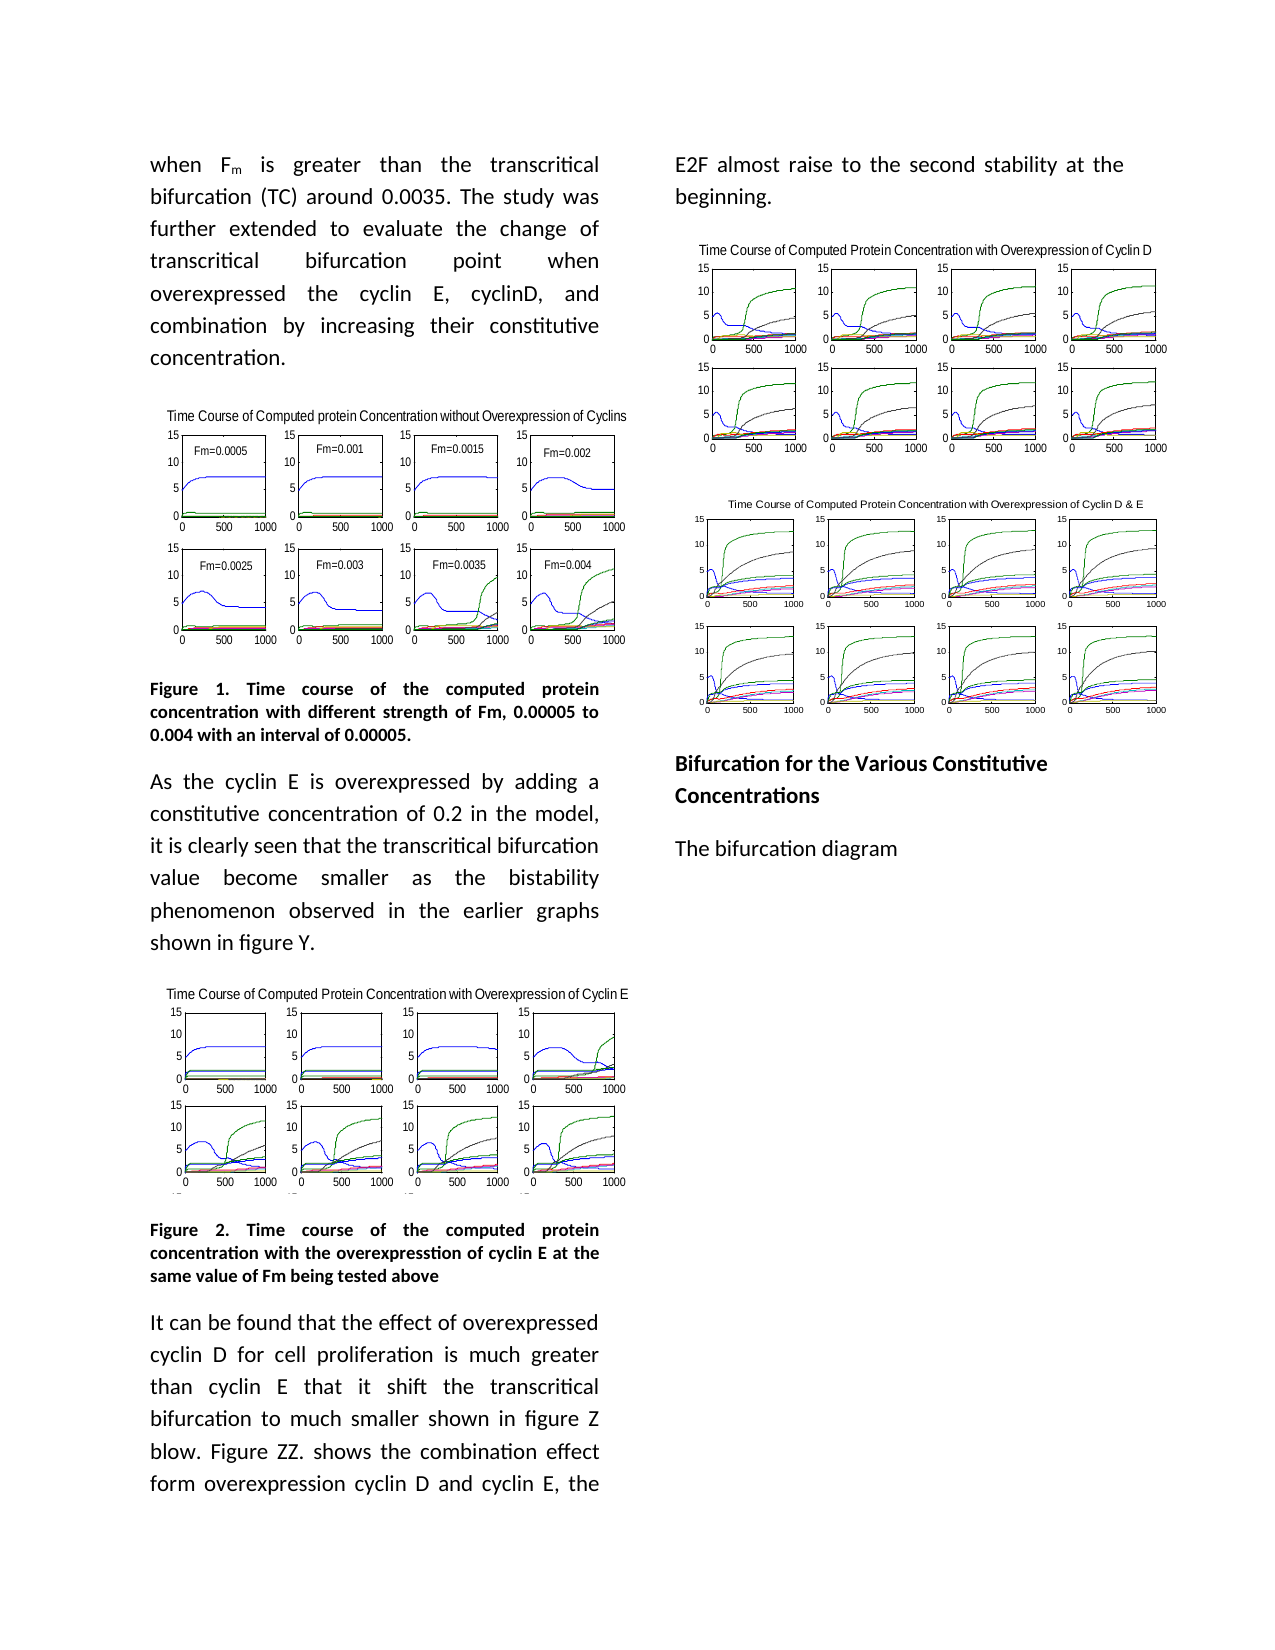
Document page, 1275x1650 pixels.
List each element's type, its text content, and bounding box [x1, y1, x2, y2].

text It can be found that the effect of overexpressed cyclin D for cell proliferation is much greater than cyclin E that it shift the transcritical bifurcation to much smaller shown in figure Z blow. Figure ZZ. shows the combination effect form overexpression cyclin D and cyclin E, the E2F almost raise to the second stability at the beginning. [150, 1308, 600, 1497]
text Figure 1. Time course of the computed protein concentration with different strength of Fm, 0.00005 to 0.004 with an interval of 0.00005. [150, 677, 600, 746]
text It can be found that the effect of overexpressed cyclin D for cell proliferation is much greater than cyclin E that it shift the transcritical bifurcation to much smaller shown in figure Z blow. Figure ZZ. shows the combination effect form overexpression cyclin D and cyclin E, the E2F almost raise to the second stability at the beginning. [675, 150, 1125, 210]
text As the cyclin E is overexpressed by adding a constitutive concentration of 0.2 in the model, it is clearly seen that the transcritical bifurcation value become smaller as the bistability phenomenon observed in the earlier graphs shown in figure Y. [150, 767, 600, 956]
text Figure 2. Time course of the computed protein concentration with the overexpresstion of cyclin E at the same value of Fm being tested above [150, 1218, 600, 1287]
text The bifurcation diagram [675, 834, 1125, 862]
text Bifurcation for the Various Constitutive Concentrations [675, 749, 1125, 809]
